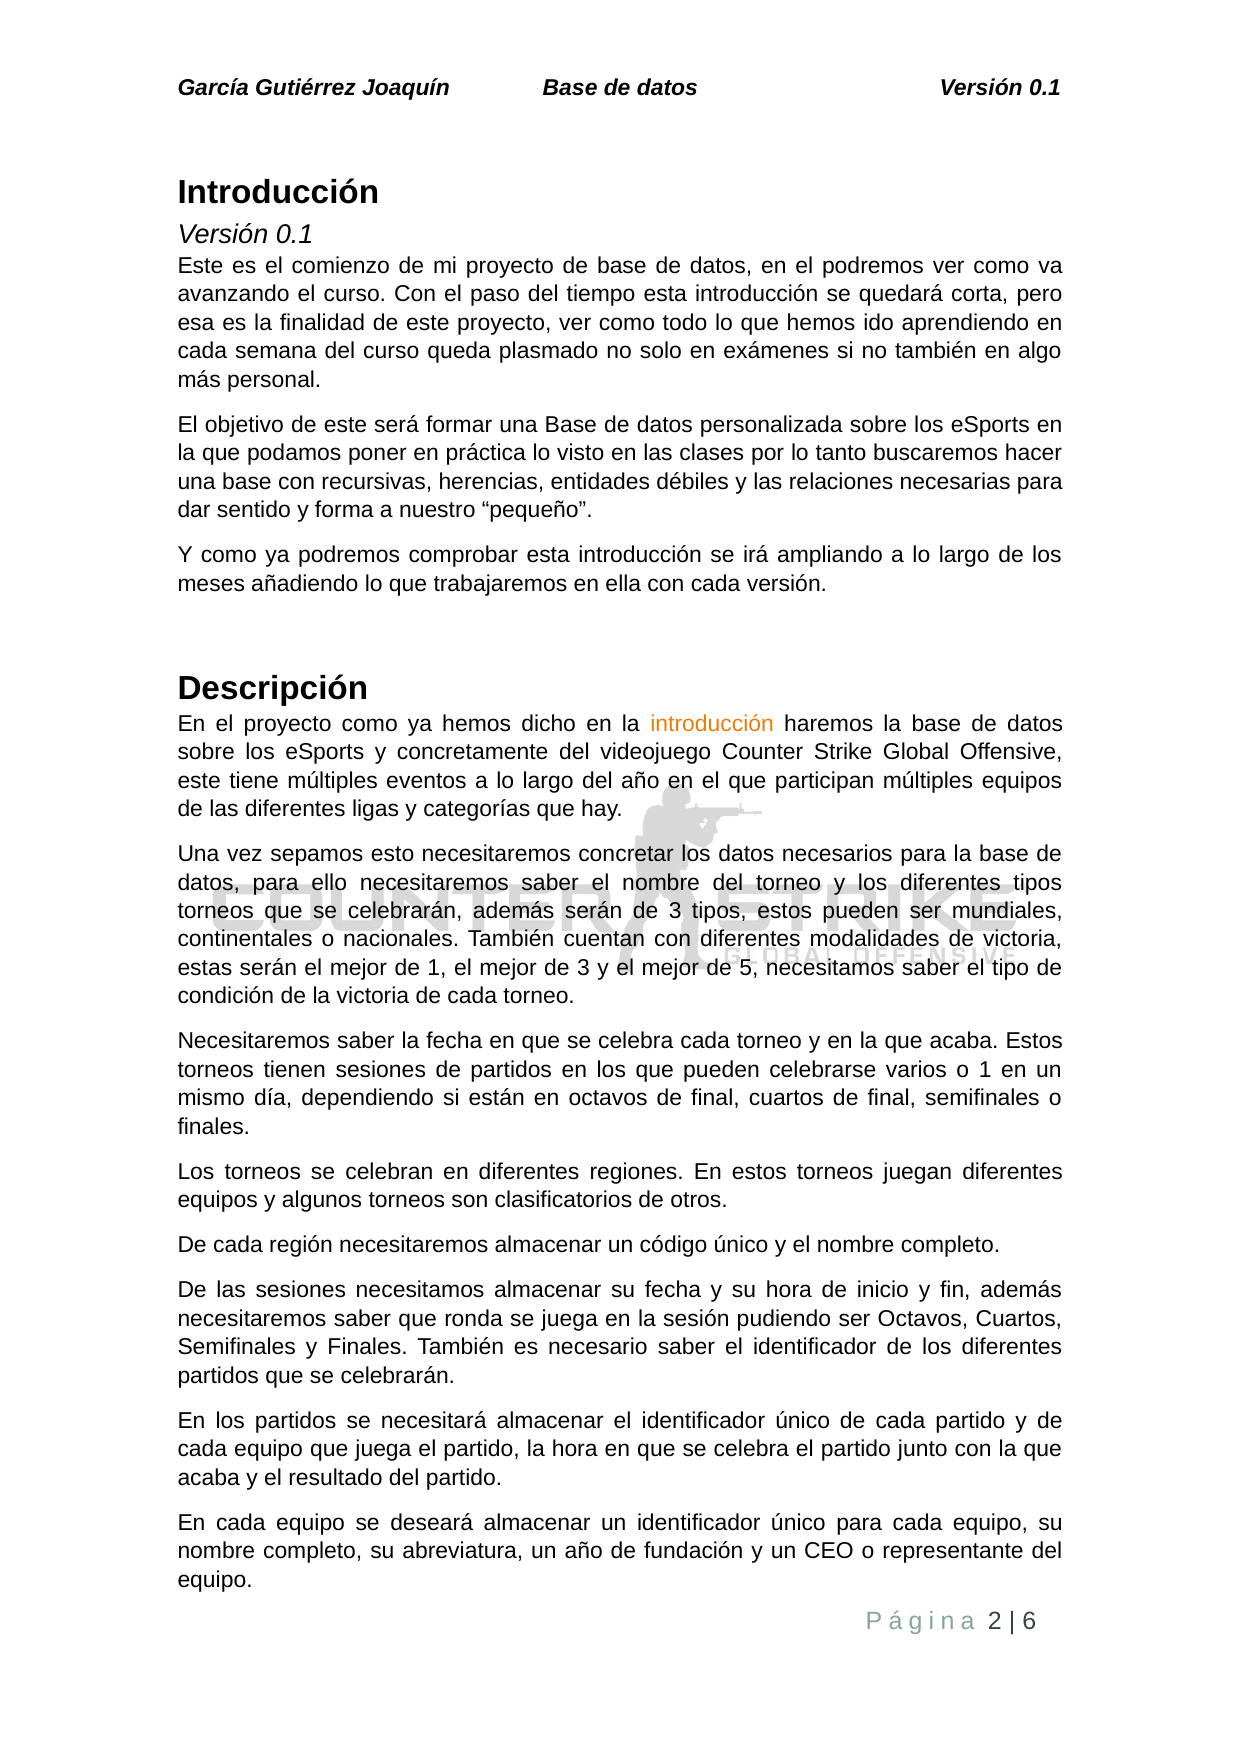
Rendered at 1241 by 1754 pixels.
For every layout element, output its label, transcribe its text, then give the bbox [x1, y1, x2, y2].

text Y como ya podremos comprobar esta introducción se irá ampliando a lo largo de los meses añadiendo lo que trabajaremos en ella con cada versión. [177, 541, 1063, 596]
subtitle Descripción [177, 668, 1063, 707]
text En los partidos se necesitará almacenar el identificador único de cada partido y de cada equipo que juega el partido, la hora en que se celebra el partido junto con la que acaba y el resultado del partido. [177, 1407, 1063, 1490]
text De las sesiones necesitamos almacenar su fecha y su hora de inicio y fin, además necesitaremos saber que ronda se juega en la sesión pudiendo ser Octavos, Cuartos, Semifinales y Finales. También es necesario saber el identificador de los diferentes partidos que se celebrarán. [177, 1276, 1063, 1388]
text Una vez sepamos esto necesitaremos concretar los datos necesarios para la base de datos, para ello necesitaremos saber el nombre del torneo y los diferentes tipos torneos que se celebrarán, además serán de 3 tipos, estos pueden ser mundiales, continentales o nacionales. También cuentan con diferentes modalidades de victoria, estas serán el mejor de 1, el mejor de 3 y el mejor de 5, necesitamos saber el tipo de condición de la victoria de cada torneo. [177, 840, 1063, 1009]
text En cada equipo se deseará almacenar un identificador único para cada equipo, su nombre completo, su abreviatura, un año de fundación y un CEO o representante del equipo. [177, 1509, 1063, 1592]
text Este es el comienzo de mi proyecto de base de datos, en el podremos ver como va avanzando el curso. Con el paso del tiempo esta introducción se quedará corta, pero esa es la finalidad de este proyecto, ver como todo lo que hemos ido aprendiendo en cada semana del curso queda plasmado no solo en exámenes si no también en algo más personal. [177, 252, 1063, 392]
subtitle Introducción [177, 173, 1063, 211]
text De cada región necesitaremos almacenar un código único y el nombre completo. [177, 1231, 1063, 1258]
text El objetivo de este será formar una Base de datos personalizada sobre los eSports en la que podamos poner en práctica lo visto en las clases por lo tanto buscaremos hacer una base con recursivas, herencias, entidades débiles y las relaciones necesarias para dar sentido y forma a nuestro “pequeño”. [177, 411, 1063, 522]
text Necesitaremos saber la fecha en que se celebra cada torneo y en la que acaba. Estos torneos tienen sesiones de partidos en los que pueden celebrarse varios o 1 en un mismo día, dependiendo si están en octavos de final, cuartos de final, semifinales o finales. [177, 1027, 1063, 1139]
text Los torneos se celebran en diferentes regiones. En estos torneos juegan diferentes equipos y algunos torneos son clasificatorios de otros. [177, 1158, 1063, 1213]
subtitle Versión 0.1 [177, 218, 1063, 249]
text En el proyecto como ya hemos dicho en la introducción haremos la base de datos sobre los eSports y concretamente del videojuego Counter Strike Global Offensive, este tiene múltiples eventos a lo largo del año en el que participan múltiples equipos de las diferentes ligas y categorías que hay. [177, 710, 1063, 821]
